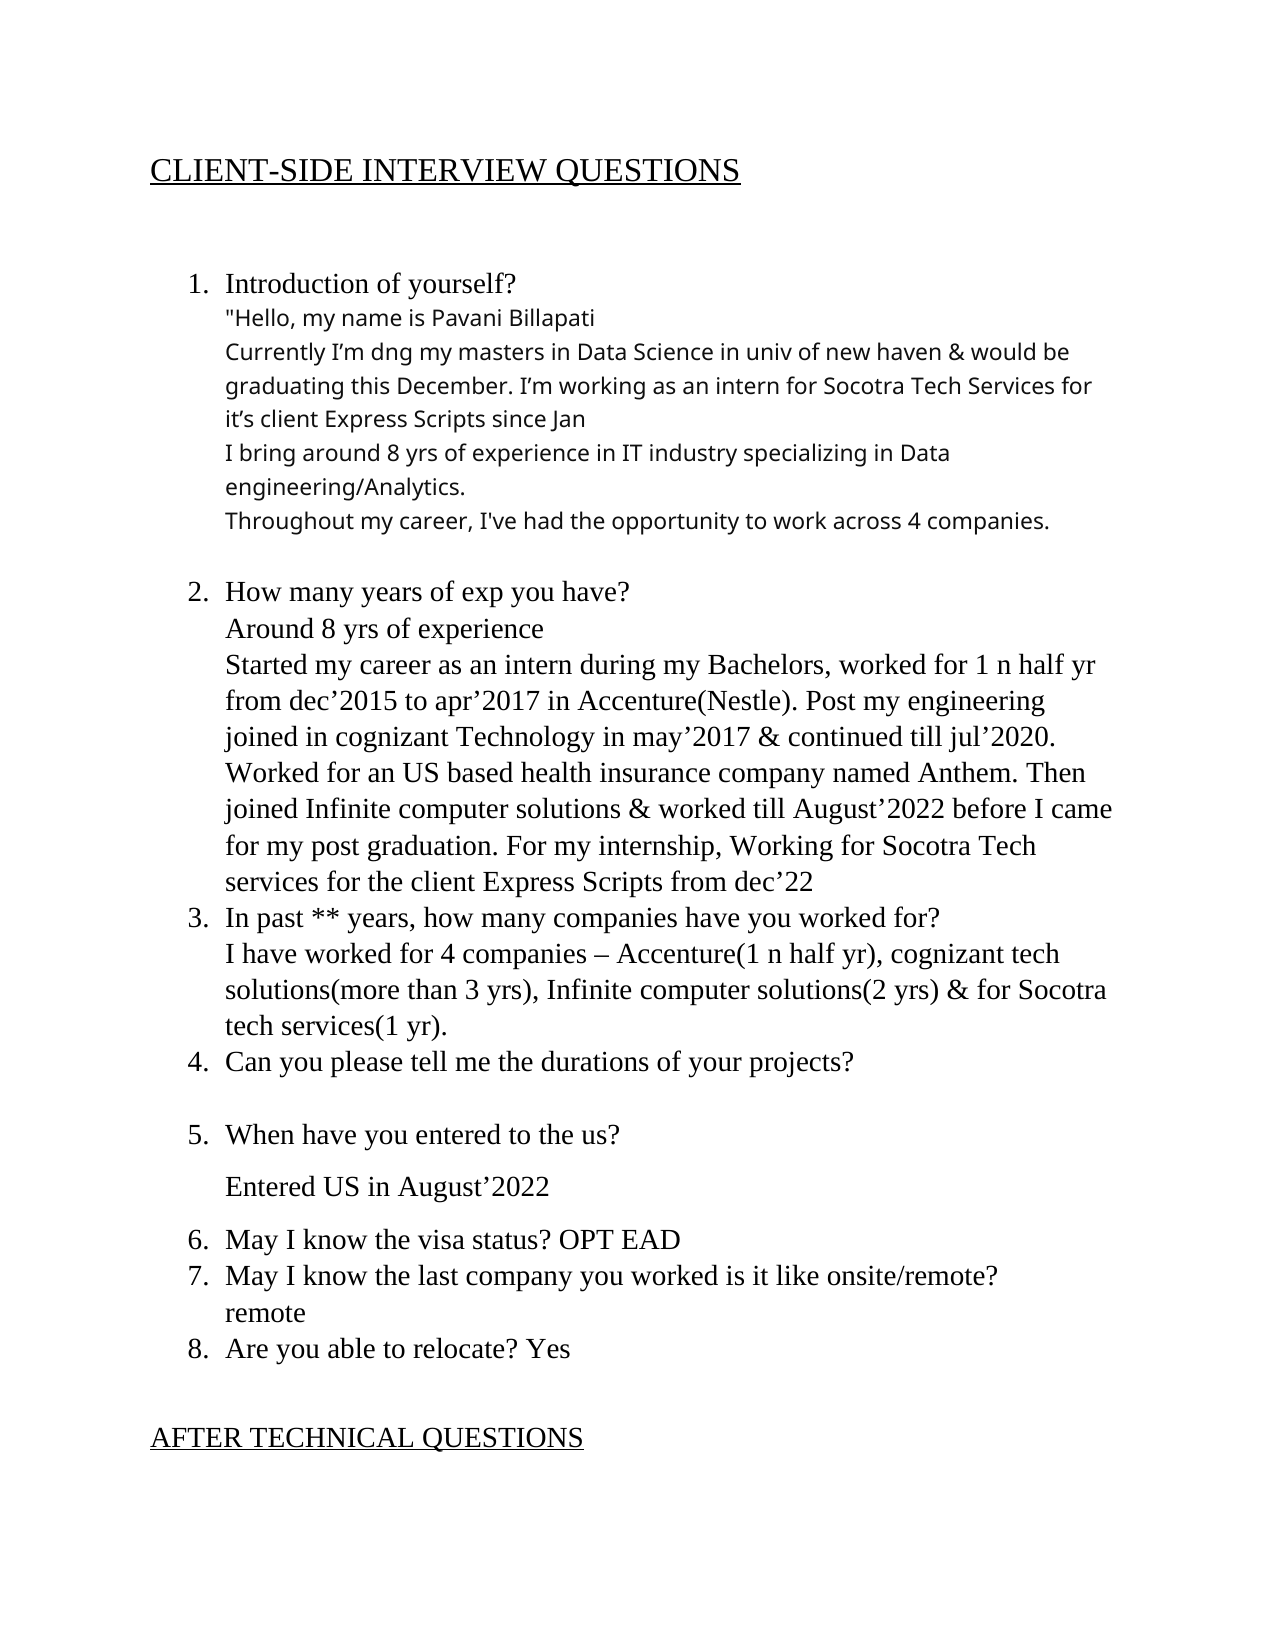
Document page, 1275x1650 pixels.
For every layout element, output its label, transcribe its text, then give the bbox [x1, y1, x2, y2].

text Entered US in August’2022 [225, 1169, 1125, 1203]
list Introduction of yourself? [187, 266, 1125, 299]
list Are you able to relocate? Yes [187, 1331, 1125, 1364]
list In past ** years, how many companies have you worked for? [187, 900, 1125, 933]
text CLIENT-SIDE INTERVIEW QUESTIONS [150, 150, 1125, 188]
list Can you please tell me the durations of your projects? [187, 1044, 1125, 1078]
list Currently I’m dng my masters in Data Science in univ of new haven & would be graduating this December. I’m working as an intern for Socotra Tech Services for it’s client Express Scripts since Jan [225, 336, 1125, 435]
list Started my career as an intern during my Bachelors, worked for 1 n half yr from dec’2015 to apr’2017 in Accenture(Nestle). Post my engineering joined in cognizant Technology in may’2017 & continued till jul’2020. Worked for an US based health insurance company named Anthem. Then joined Infinite computer solutions & worked till August’2022 before I came for my post graduation. For my internship, Working for Socotra Tech services for the client Express Scripts from dec’22 [225, 647, 1125, 897]
list When have you entered to the us? [187, 1117, 1125, 1150]
list How many years of exp you have? [187, 574, 1125, 608]
text AFTER TECHNICAL QUESTIONS [150, 1420, 1125, 1453]
list I bring around 8 yrs of experience in IT industry specializing in Data engineering/Analytics. [225, 437, 1125, 502]
list I have worked for 4 companies – Accenture(1 n half yr), cognizant tech solutions(more than 3 yrs), Infinite computer solutions(2 yrs) & for Socotra tech services(1 yr). [225, 936, 1125, 1042]
list May I know the visa status? OPT EAD [187, 1222, 1125, 1256]
list May I know the last company you worked is it like onsite/remote? [187, 1258, 1125, 1292]
list "Hello, my name is Pavani Billapati [225, 302, 1125, 333]
list remote [225, 1295, 1125, 1328]
list Around 8 yrs of experience [225, 611, 1125, 644]
list Throughout my career, I've had the opportunity to work across 4 companies. [225, 505, 1125, 536]
